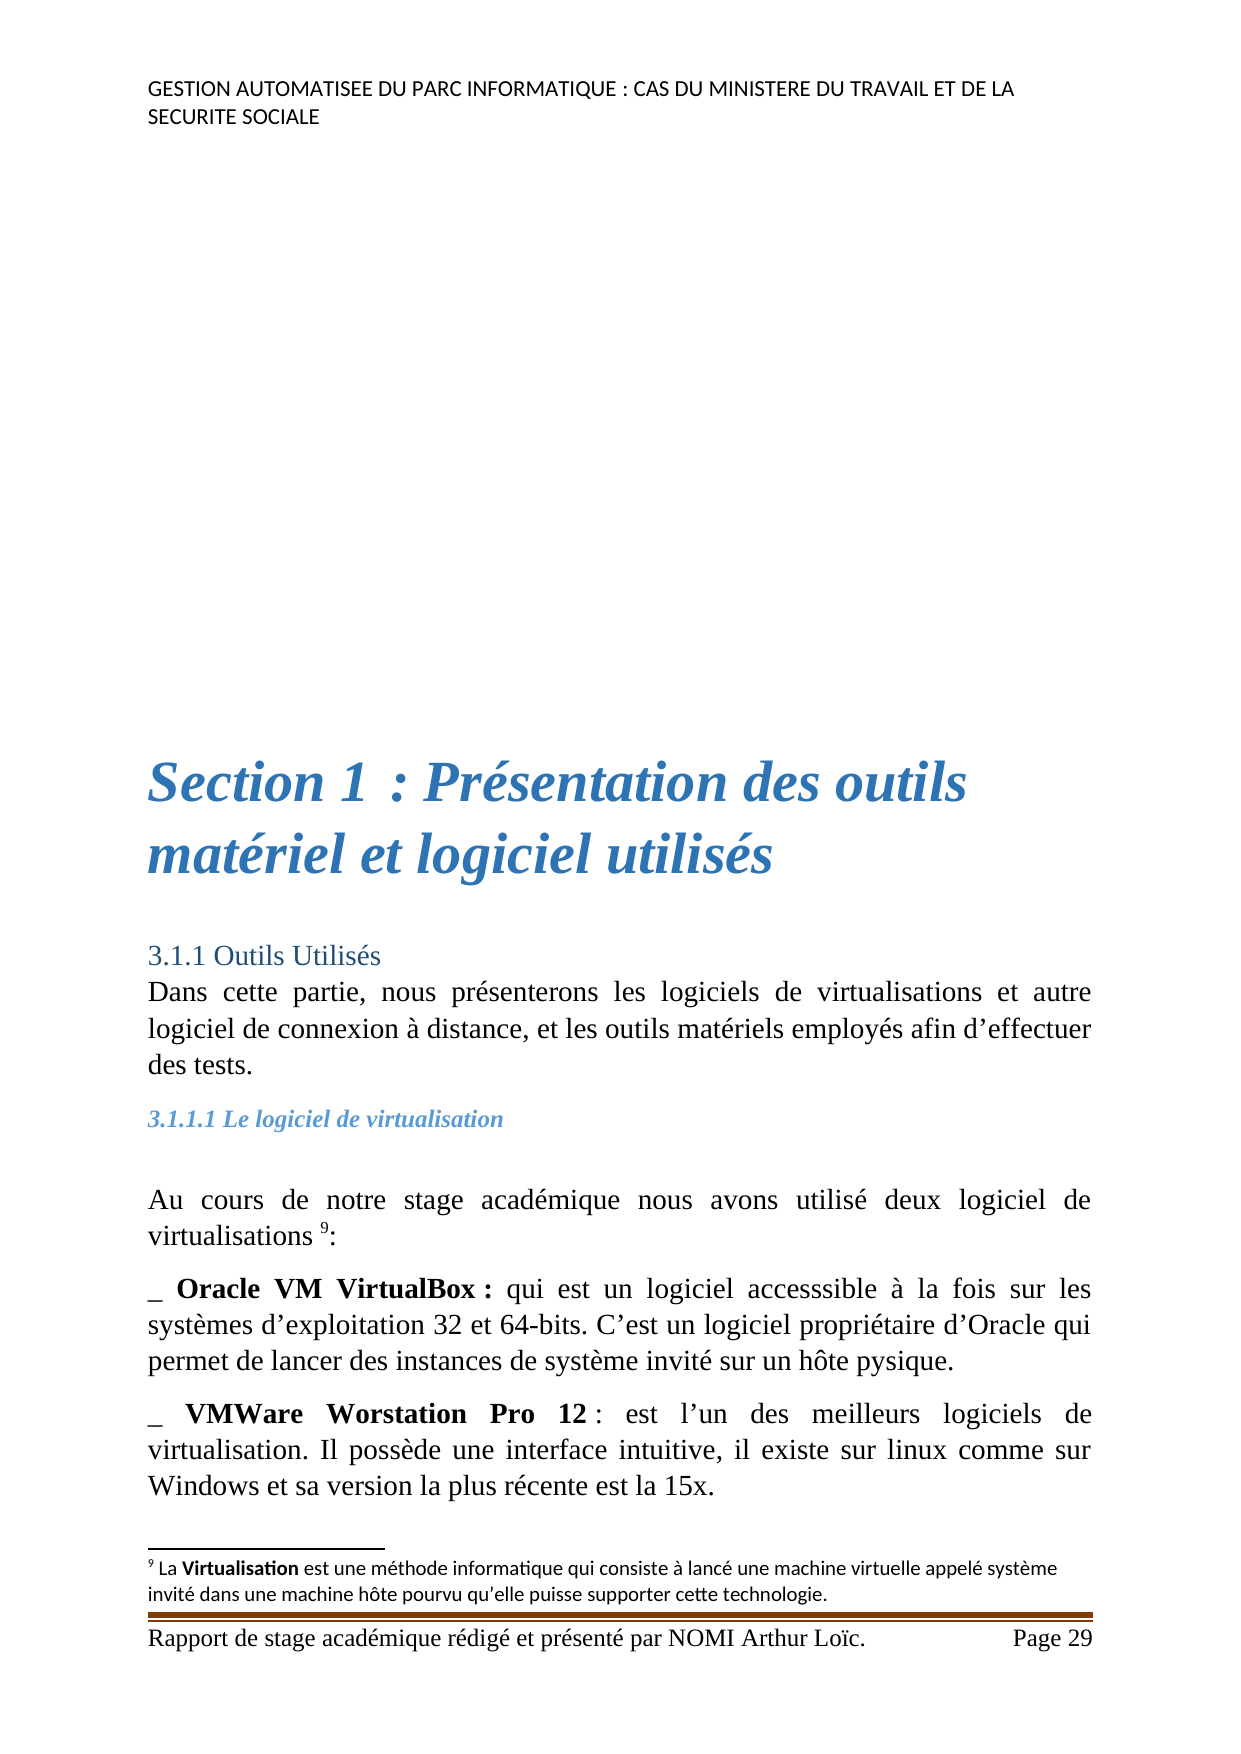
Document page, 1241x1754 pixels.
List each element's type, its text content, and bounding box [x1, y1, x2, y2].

text Au cours de notre stage académique nous avons utilisé deux logiciel de virtualisations : [148, 1182, 1093, 1251]
text _ VMWare Worstation Pro 12 : est l’un des meilleurs logiciels de virtualisation. Il possède une interface intuitive, il existe sur linux comme sur Windows et sa version la plus récente est la 15x. [148, 1396, 1093, 1502]
subtitle 3.1.1 Outils Utilisés [148, 938, 1093, 972]
text _ Oracle VM VirtualBox : qui est un logiciel accesssible à la fois sur les systèmes d’exploitation 32 et 64-bits. C’est un logiciel propriétaire d’Oracle qui permet de lancer des instances de système invité sur un hôte pysique. [148, 1271, 1093, 1377]
subtitle 3.1.1.1 Le logiciel de virtualisation [148, 1104, 1093, 1133]
text Dans cette partie, nous présenterons les logiciels de virtualisations et autre logiciel de connexion à distance, et les outils matériels employés afin d’effectuer des tests. [148, 974, 1093, 1080]
subtitle Section 1 : Présentation des outils matériel et logiciel utilisés [148, 747, 1093, 886]
